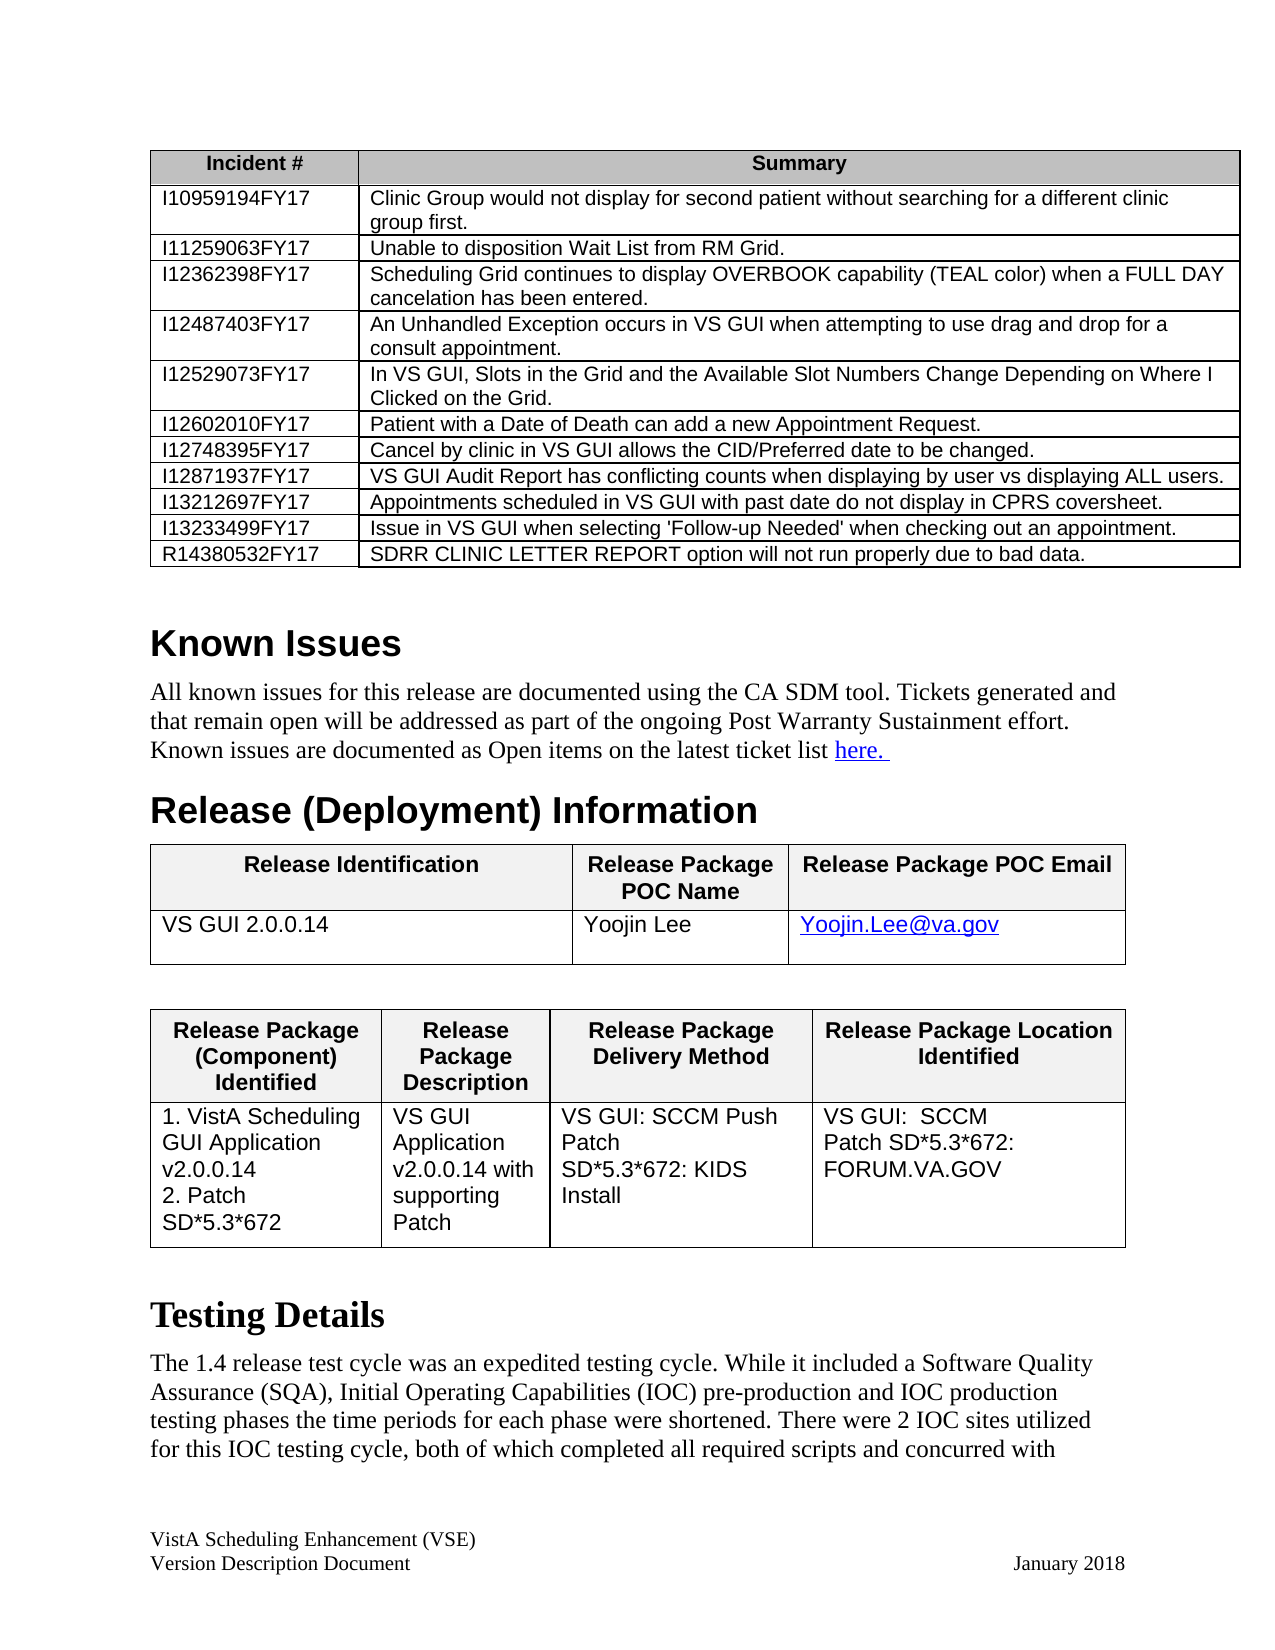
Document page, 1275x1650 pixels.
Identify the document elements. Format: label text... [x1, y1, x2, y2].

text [150, 1348, 1125, 1463]
table_cell I10959194FY17 [151, 186, 358, 233]
table_cell In VS GUI, Slots in the Grid and the Available Slot Numbers Change Depending on Where I Clicked on the Grid. [360, 362, 1239, 409]
table_cell VS GUI: SCCM Push Patch SD*5.3*672: KIDS Install [551, 1103, 812, 1247]
table_cell Scheduling Grid continues to display OVERBOOK capability (TEAL color) when a FULL DAY cancelation has been entered. [360, 262, 1239, 309]
table_cell I13233499FY17 [151, 515, 358, 540]
table_cell Patient with a Date of Death can add a new Appointment Request. [360, 412, 1239, 436]
table_header Release Package Location Identified [813, 1010, 1125, 1102]
table_cell I13212697FY17 [151, 489, 358, 514]
table_cell VS GUI Application v2.0.0.14 with supporting Patch [382, 1103, 549, 1247]
table_cell VS GUI: SCCM Patch SD*5.3*672: FORUM.VA.GOV [813, 1103, 1125, 1247]
subtitle Testing Details [150, 1292, 1125, 1336]
table_cell Cancel by clinic in VS GUI allows the CID/Preferred date to be changed. [360, 438, 1239, 462]
table_cell I12362398FY17 [151, 261, 358, 309]
table_cell Unable to disposition Wait List from RM Grid. [360, 236, 1239, 259]
table_header Release Package Description [382, 1010, 549, 1102]
table_cell SDRR CLINIC LETTER REPORT option will not run properly due to bad data. [360, 542, 1239, 566]
table_cell I12529073FY17 [151, 361, 358, 409]
table_cell I12487403FY17 [151, 311, 358, 359]
table_cell Yoojin Lee [573, 911, 788, 964]
table_header Summary [359, 151, 1239, 184]
table_cell VS GUI 2.0.0.14 [151, 911, 572, 964]
table_cell R14380532FY17 [151, 541, 358, 566]
table_header Release Identification [151, 845, 572, 910]
table_cell Clinic Group would not display for second patient without searching for a different clinic group first. [360, 186, 1239, 233]
table_cell Yoojin.Lee@va.gov [789, 911, 1125, 964]
table_cell I11259063FY17 [151, 235, 358, 259]
table_cell I12602010FY17 [151, 411, 358, 436]
subtitle Known Issues [150, 622, 1125, 665]
table_header Release Package Delivery Method [551, 1010, 812, 1102]
table_header Release Package POC Name [573, 845, 788, 910]
table_cell 1. VistA Scheduling GUI Application v2.0.0.14 2. Patch SD*5.3*672 [151, 1103, 381, 1247]
table_cell I12871937FY17 [151, 463, 358, 488]
table_header Incident # [151, 151, 358, 184]
table_cell Appointments scheduled in VS GUI with past date do not display in CPRS coversheet. [360, 490, 1239, 514]
table_cell VS GUI Audit Report has conflicting counts when displaying by user vs displaying ALL users. [360, 464, 1239, 488]
text All known issues for this release are documented using the CA SDM tool. Tickets generated and that remain open will be addressed as part of the ongoing Post Warranty Sustainment effort. Known issues are documented as Open items on the latest ticket list here. [150, 677, 1125, 763]
table_cell An Unhandled Exception occurs in VS GUI when attempting to use drag and drop for a consult appointment. [360, 312, 1239, 359]
table_cell I12748395FY17 [151, 437, 358, 462]
table_header Release Package POC Email [789, 845, 1125, 910]
table_cell Issue in VS GUI when selecting 'Follow-up Needed' when checking out an appointment. [360, 516, 1239, 540]
table_header Release Package (Component) Identified [151, 1010, 381, 1102]
subtitle Release (Deployment) Information [150, 788, 1125, 832]
